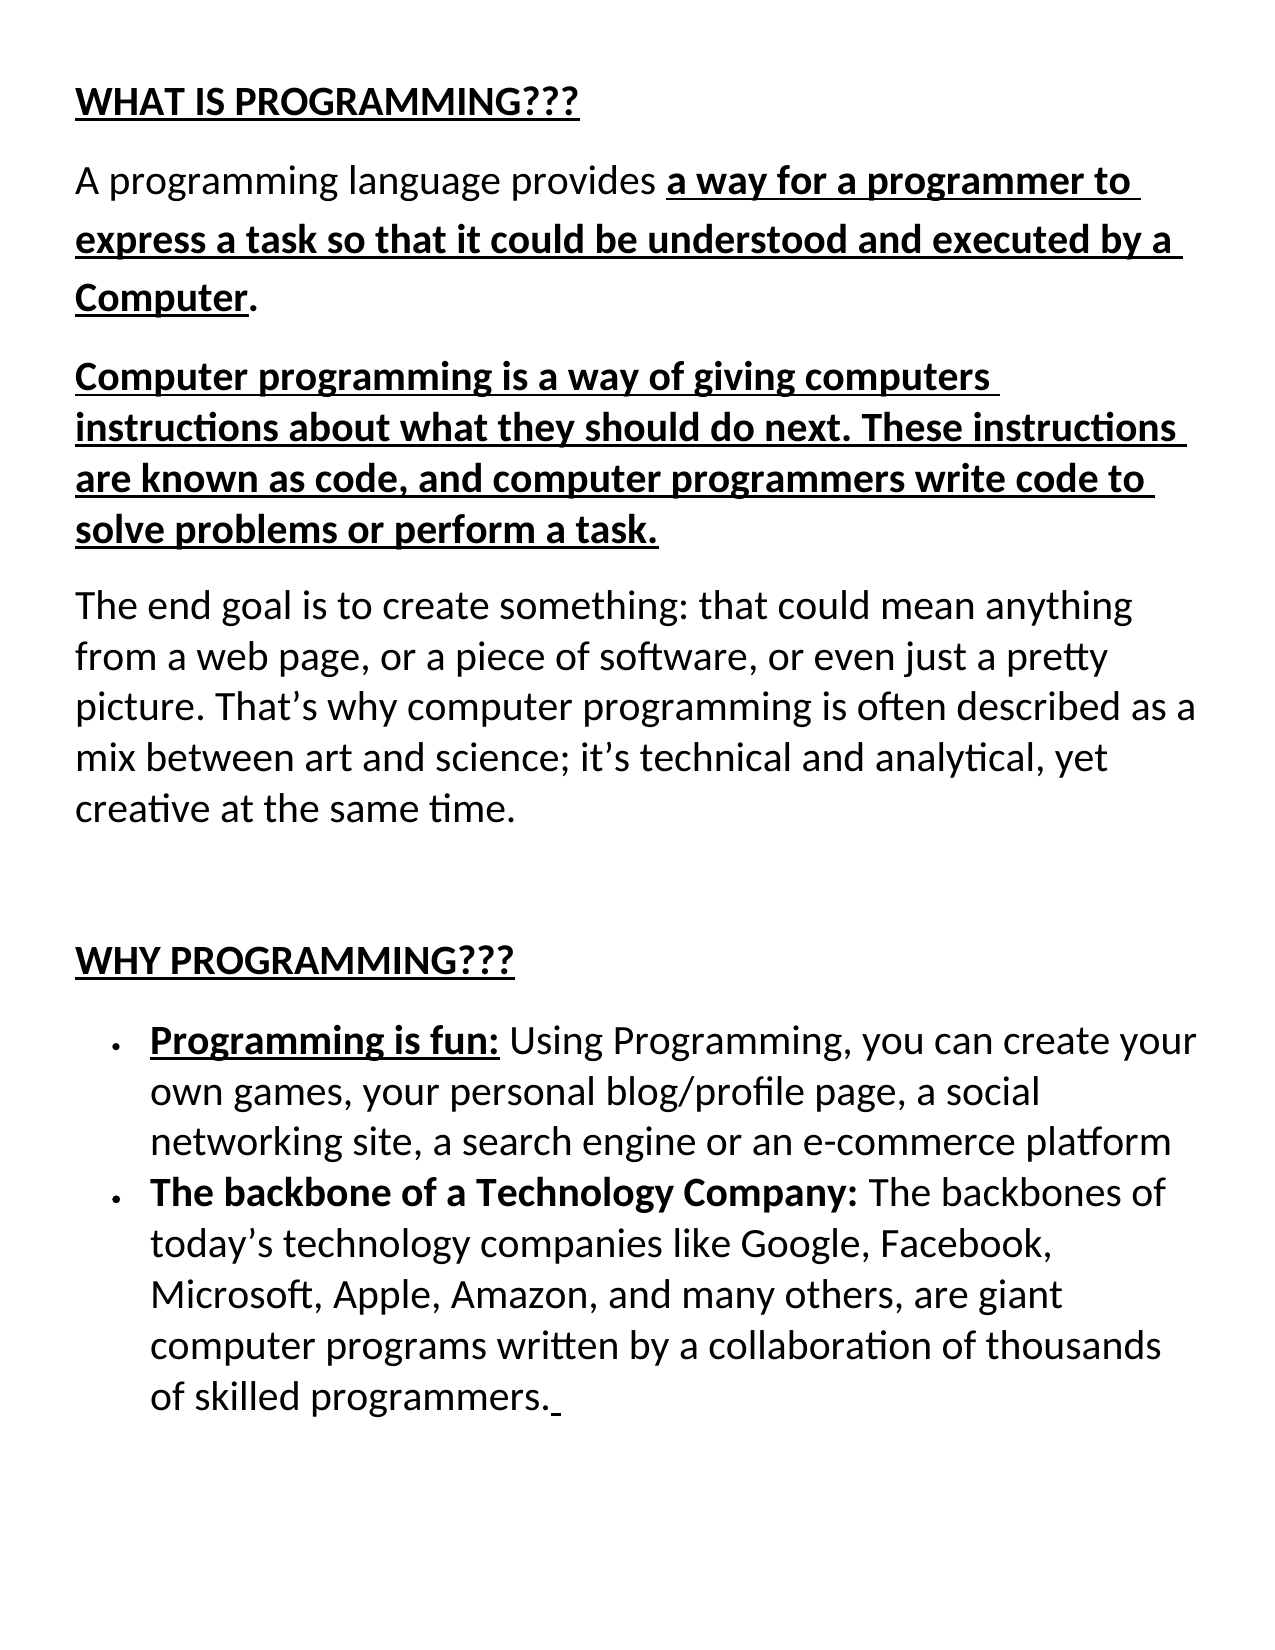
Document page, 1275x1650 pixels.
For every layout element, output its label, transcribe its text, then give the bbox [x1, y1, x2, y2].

text WHY PROGRAMMING??? [75, 934, 1200, 984]
text A programming language provides a way for a programmer to express a task so that it could be understood and executed by a Computer. [75, 154, 1200, 322]
text The end goal is to create something: that could mean anything from a web page, or a piece of software, or even just a pretty picture. That’s why computer programming is often described as a mix between art and science; it’s technical and analytical, yet creative at the same time. [75, 579, 1200, 833]
text Computer programming is a way of giving computers instructions about what they should do next. These instructions are known as code, and computer programmers write code to solve problems or perform a task. [75, 350, 1200, 554]
text WHAT IS PROGRAMMING??? [75, 75, 1200, 126]
list Programming is fun: Using Programming, you can create your own games, your personal blog/profile page, a social networking site, a search engine or an e-commerce platform [112, 1014, 1200, 1166]
list The backbone of a Technology Company: The backbones of today’s technology companies like Google, Facebook, Microsoft, Apple, Amazon, and many others, are giant computer programs written by a collaboration of thousands of skilled programmers. [112, 1166, 1200, 1420]
